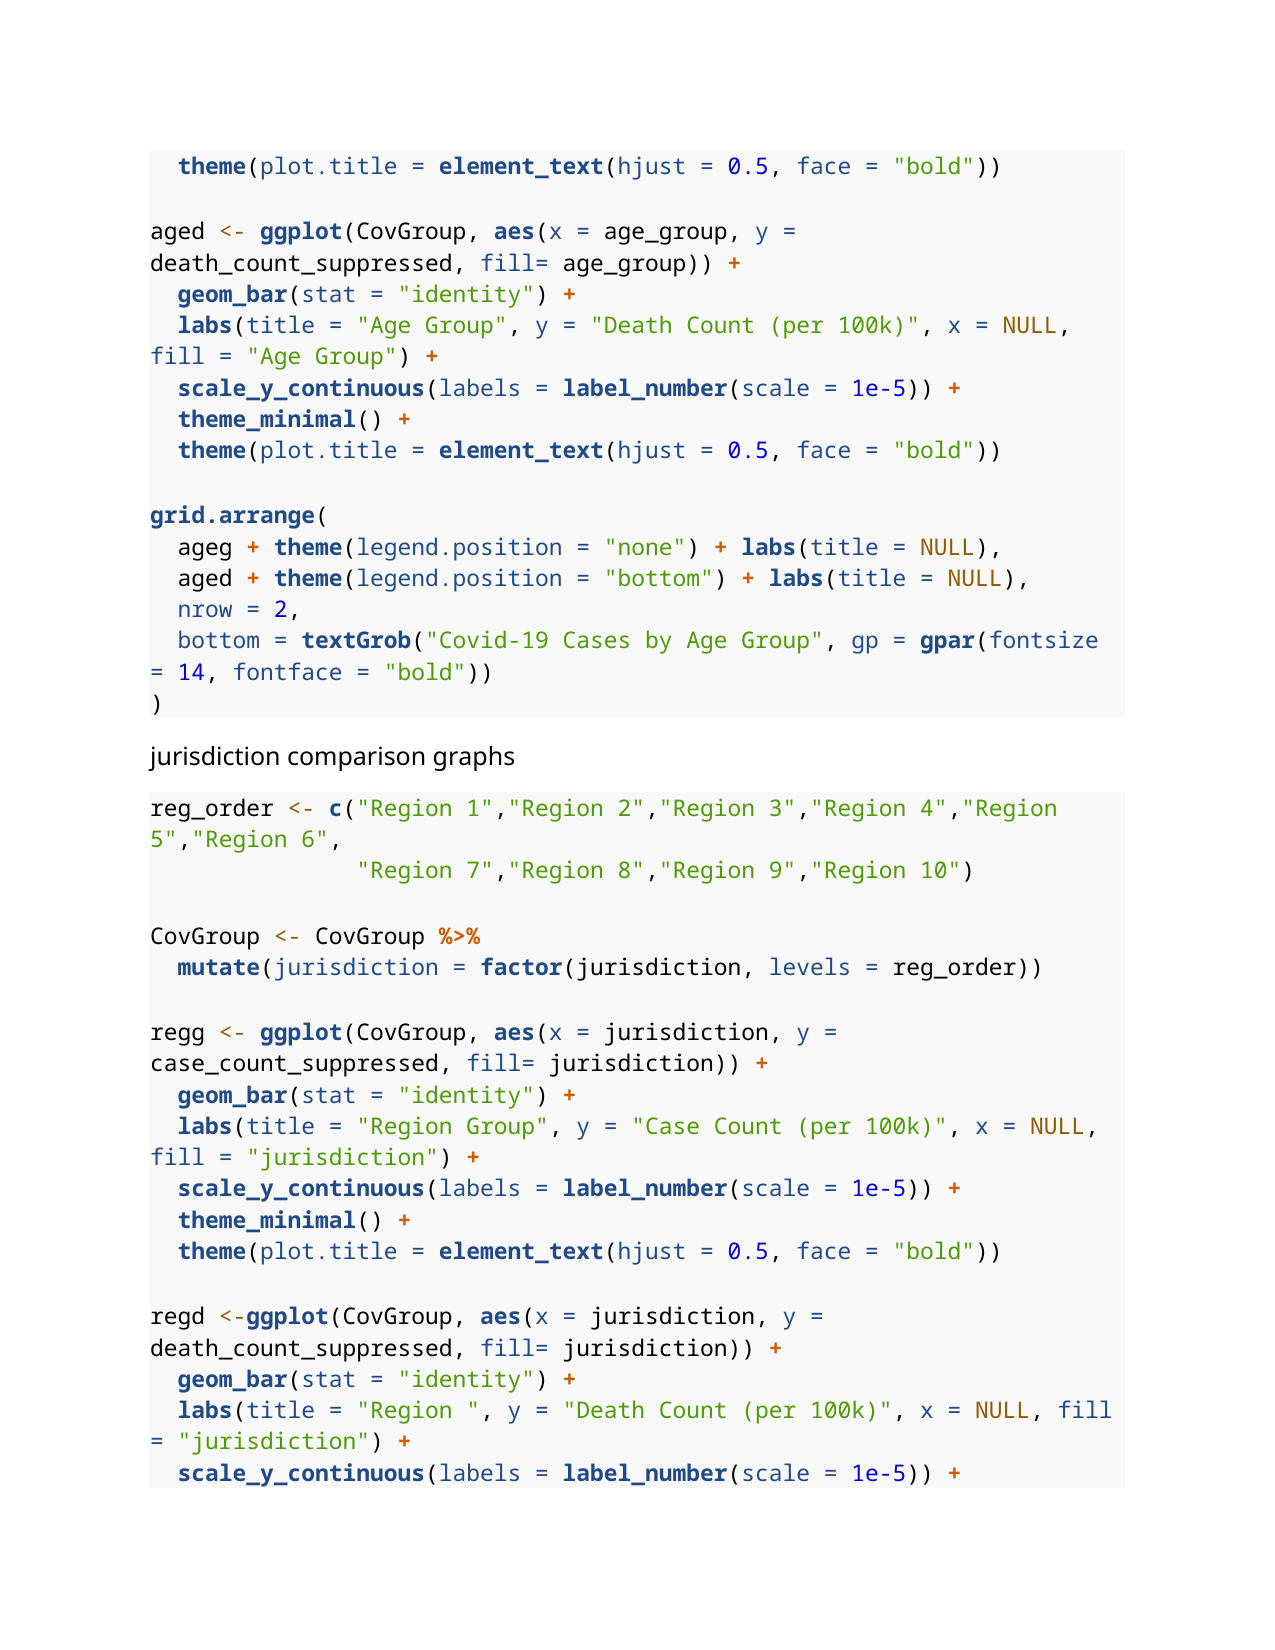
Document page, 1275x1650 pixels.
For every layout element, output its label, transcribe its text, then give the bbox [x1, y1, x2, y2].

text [150, 792, 1125, 1488]
text jurisdiction comparison graphs [150, 739, 1125, 773]
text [150, 150, 1125, 718]
